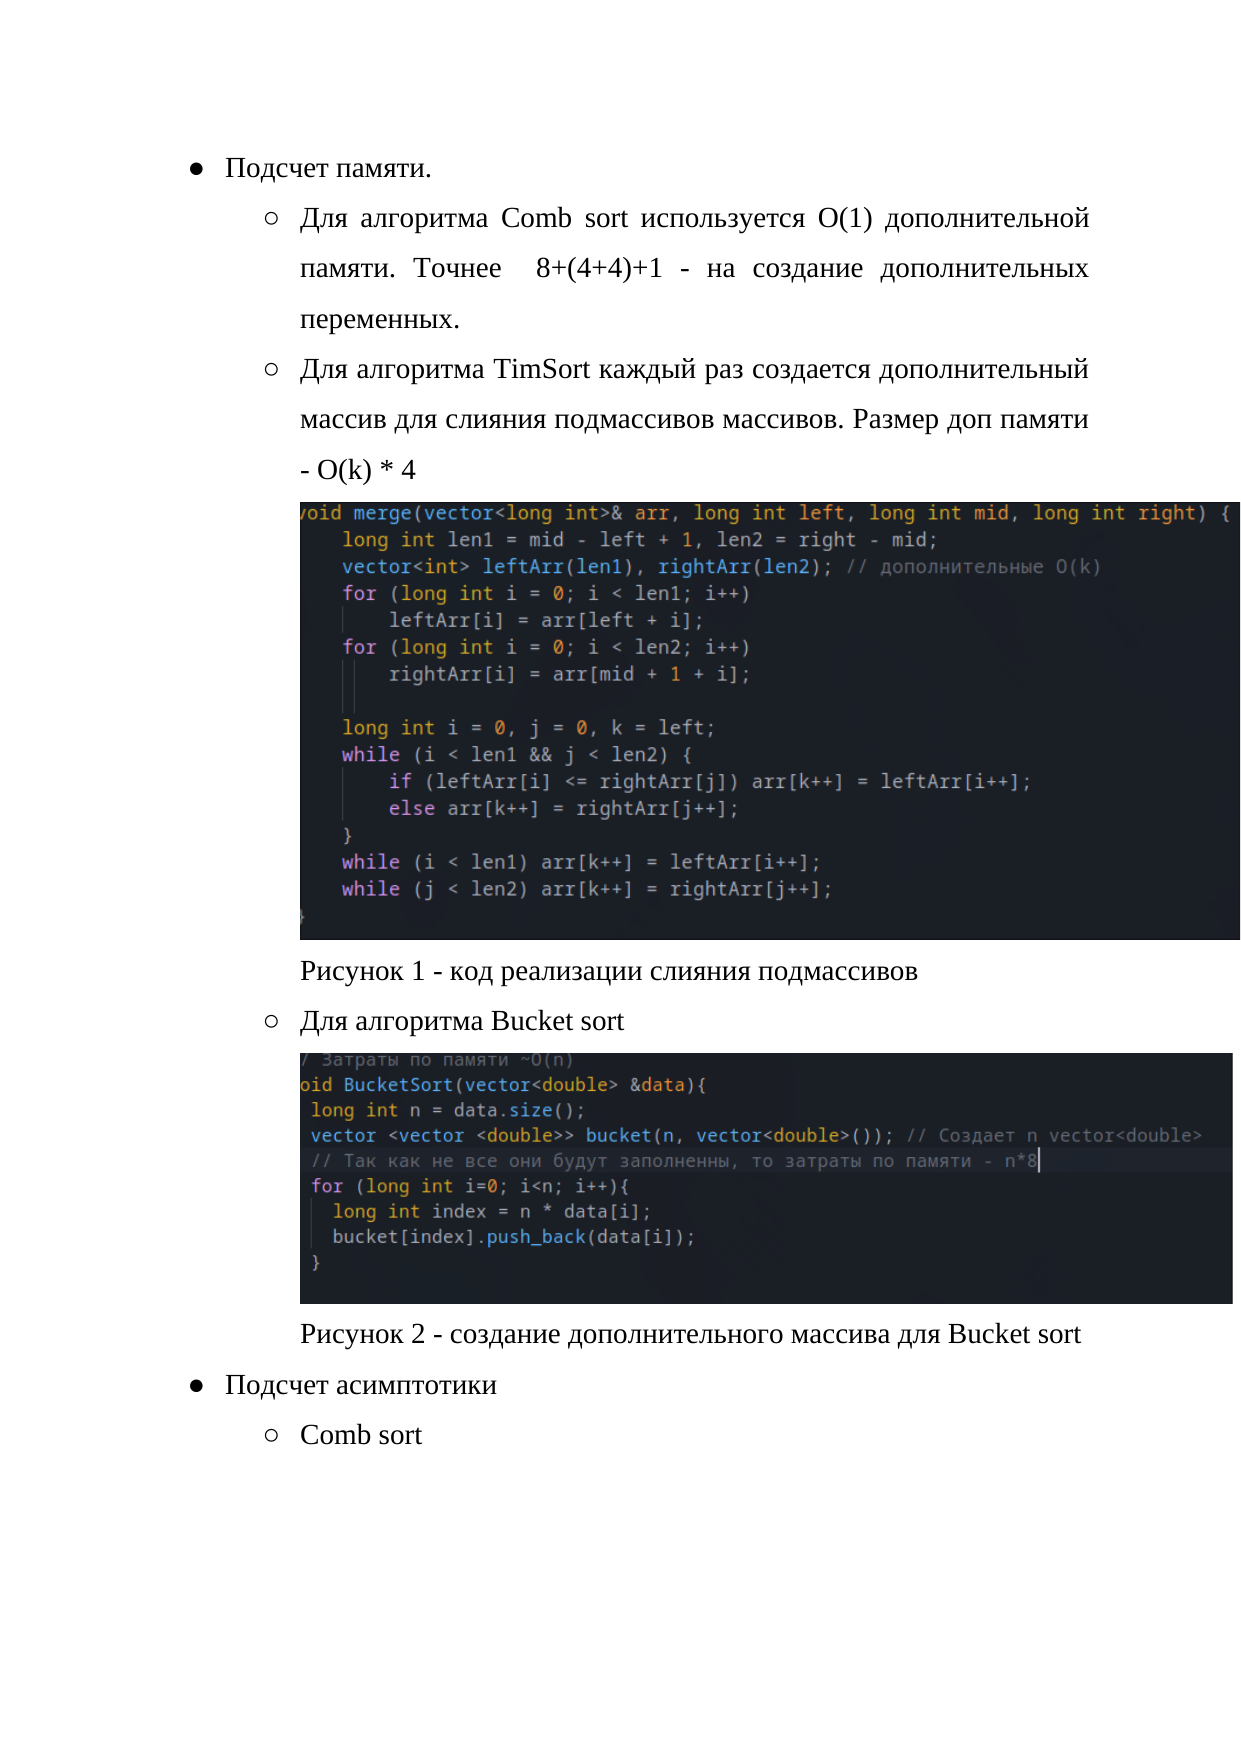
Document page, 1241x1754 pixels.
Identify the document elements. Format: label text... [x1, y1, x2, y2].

list Подсчет асимптотики [187, 1367, 1090, 1400]
list Для алгоритма Comb sort используется O(1) дополнительной памяти. Точнее 8+(4+4)+1 - на создание дополнительных переменных. [262, 200, 1090, 334]
text Рисунок 1 - код реализации слияния подмассивов [150, 953, 1090, 986]
picture [300, 502, 1241, 940]
list Для алгоритма Bucket sort [262, 1003, 1090, 1037]
picture [300, 1053, 1233, 1304]
text Рисунок 2 - создание дополнительного массива для Bucket sort [300, 1317, 1090, 1350]
list Для алгоритма TimSort каждый раз создается дополнительный массив для слияния подмассивов массивов. Размер доп памяти - O(k) * 4 [262, 351, 1090, 485]
list Подсчет памяти. [187, 150, 1090, 183]
list Comb sort [262, 1417, 1090, 1451]
